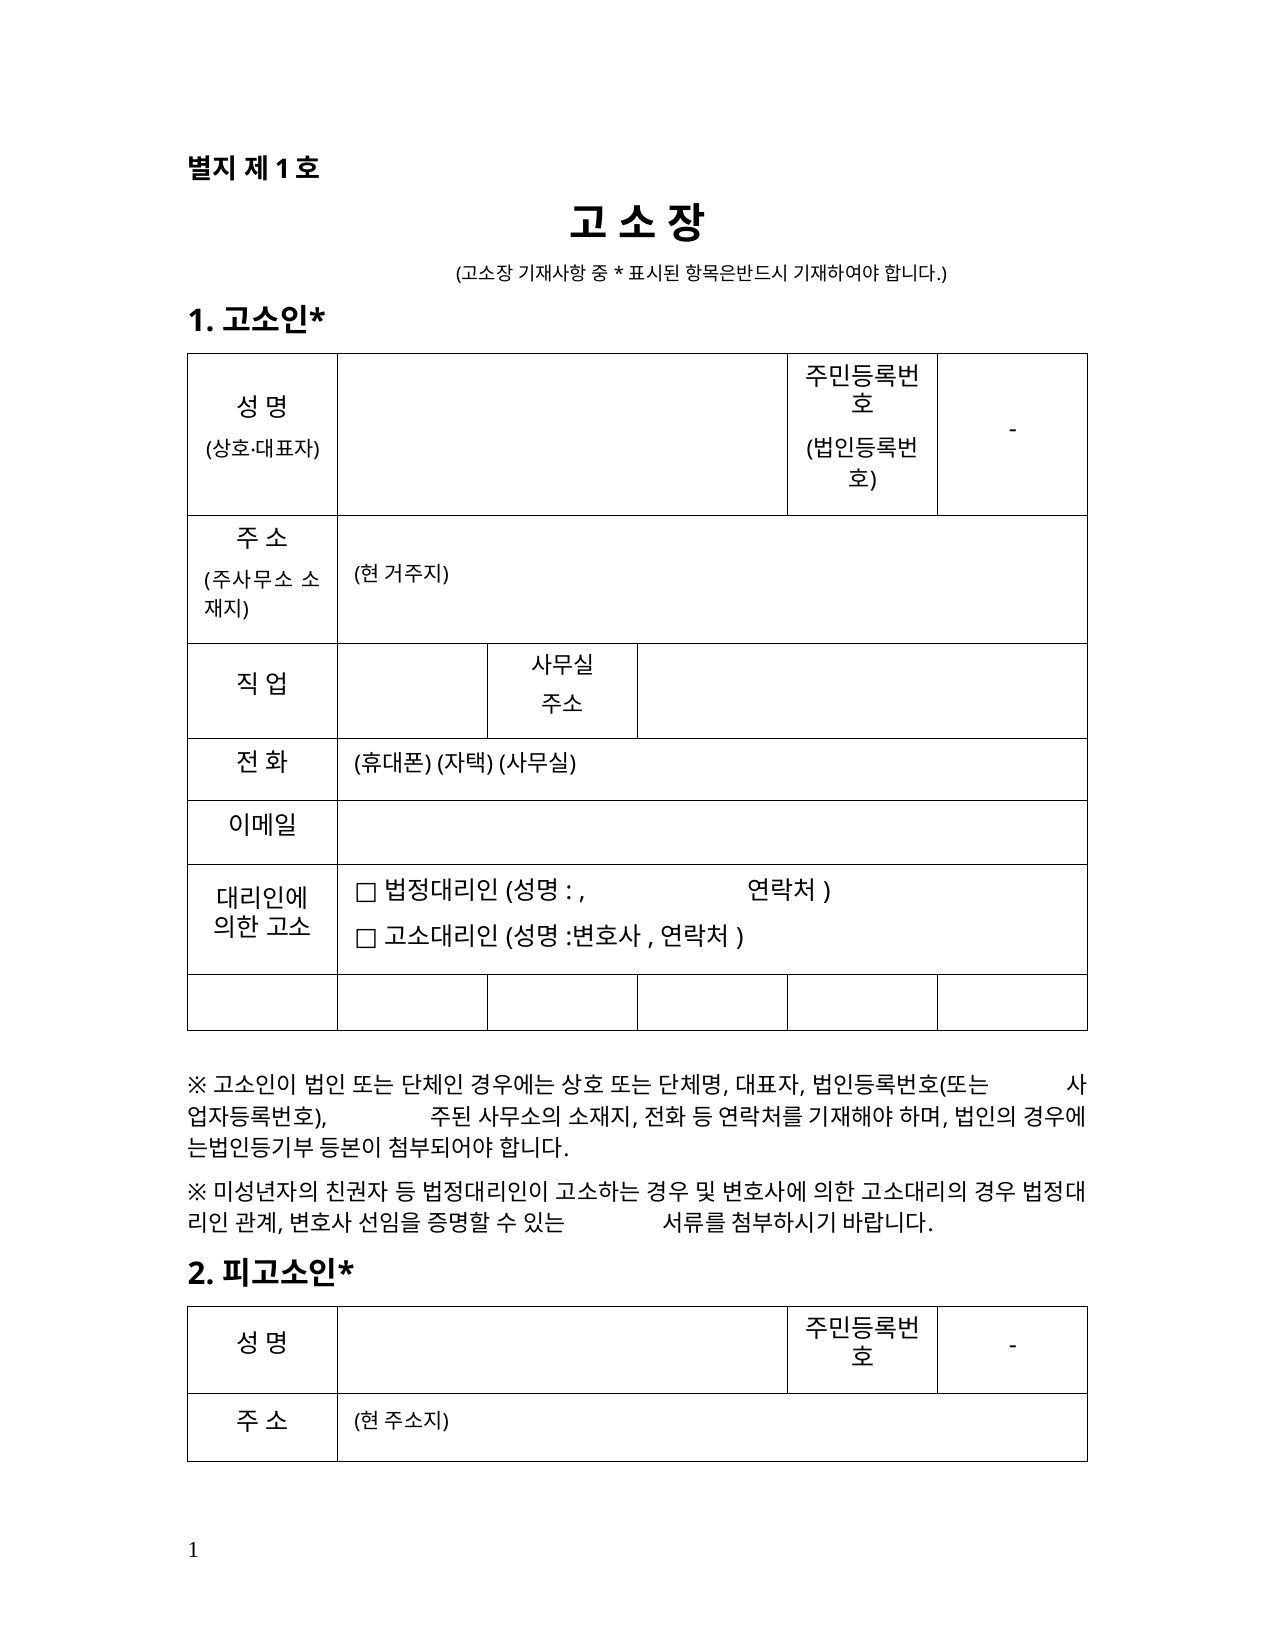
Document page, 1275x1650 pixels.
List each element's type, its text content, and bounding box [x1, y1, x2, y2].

text 별지 제1호 [187, 150, 1087, 187]
table_cell (현 주소지) [338, 1394, 1087, 1461]
table_header 성 명 (상호‧대표자) [188, 354, 337, 515]
text ※ 미성년자의 친권자 등 법정대리인이 고소하는 경우 및 변호사에 의한 고소대리의 경우 법정대리인 관계, 변호사 선임을 증명할 수 있는 서류를 첨부하시기 바랍니다. [187, 1176, 1087, 1238]
table_cell 주 소 [188, 1394, 337, 1461]
table_cell [338, 644, 487, 738]
table_cell (현 거주지) [338, 516, 1087, 643]
text 고 소 장 [187, 199, 1087, 247]
table_cell [638, 975, 787, 1030]
table_cell 이메일 [188, 801, 337, 864]
text (고소장 기재사항 중 * 표시된 항목은반드시 기재하여야 합니다.) [456, 260, 1087, 285]
table_cell [938, 975, 1087, 1030]
table_cell 대리인에 의한 고소 [188, 865, 337, 974]
table_cell [638, 644, 1087, 738]
table_cell 전 화 [188, 739, 337, 800]
table_cell [488, 975, 637, 1030]
table_header [338, 1307, 787, 1393]
table_header 성 명 [188, 1307, 337, 1393]
text 2. 피고소인* [187, 1251, 1087, 1293]
table_header - [938, 1307, 1087, 1393]
table_cell [788, 975, 937, 1030]
table_header 주민등록번호 [788, 1307, 937, 1393]
table_cell [188, 975, 337, 1030]
text ※ 고소인이 법인 또는 단체인 경우에는 상호 또는 단체명, 대표자, 법인등록번호(또는 사업자등록번호), 주된 사무소의 소재지, 전화 등 연락처를 기재해야 하며, 법인의 경우에는법인등기부 등본이 첨부되어야 합니다. [187, 1069, 1087, 1163]
table_cell (휴대폰) (자택) (사무실) [338, 739, 1087, 800]
table_cell □ 법정대리인 (성명 : , 연락처 ) □ 고소대리인 (성명 :변호사 , 연락처 ) [338, 865, 1087, 974]
table_cell 주 소 (주사무소 소재지) [188, 516, 337, 643]
table_cell 사무실 주소 [488, 644, 637, 738]
table_header 주민등록번호 (법인등록번호) [788, 354, 937, 515]
text 1. 고소인* [187, 298, 1087, 340]
table_cell [338, 801, 1087, 864]
table_header [338, 354, 787, 515]
table_cell 직 업 [188, 644, 337, 738]
table_header - [938, 354, 1087, 515]
table_cell [338, 975, 487, 1030]
